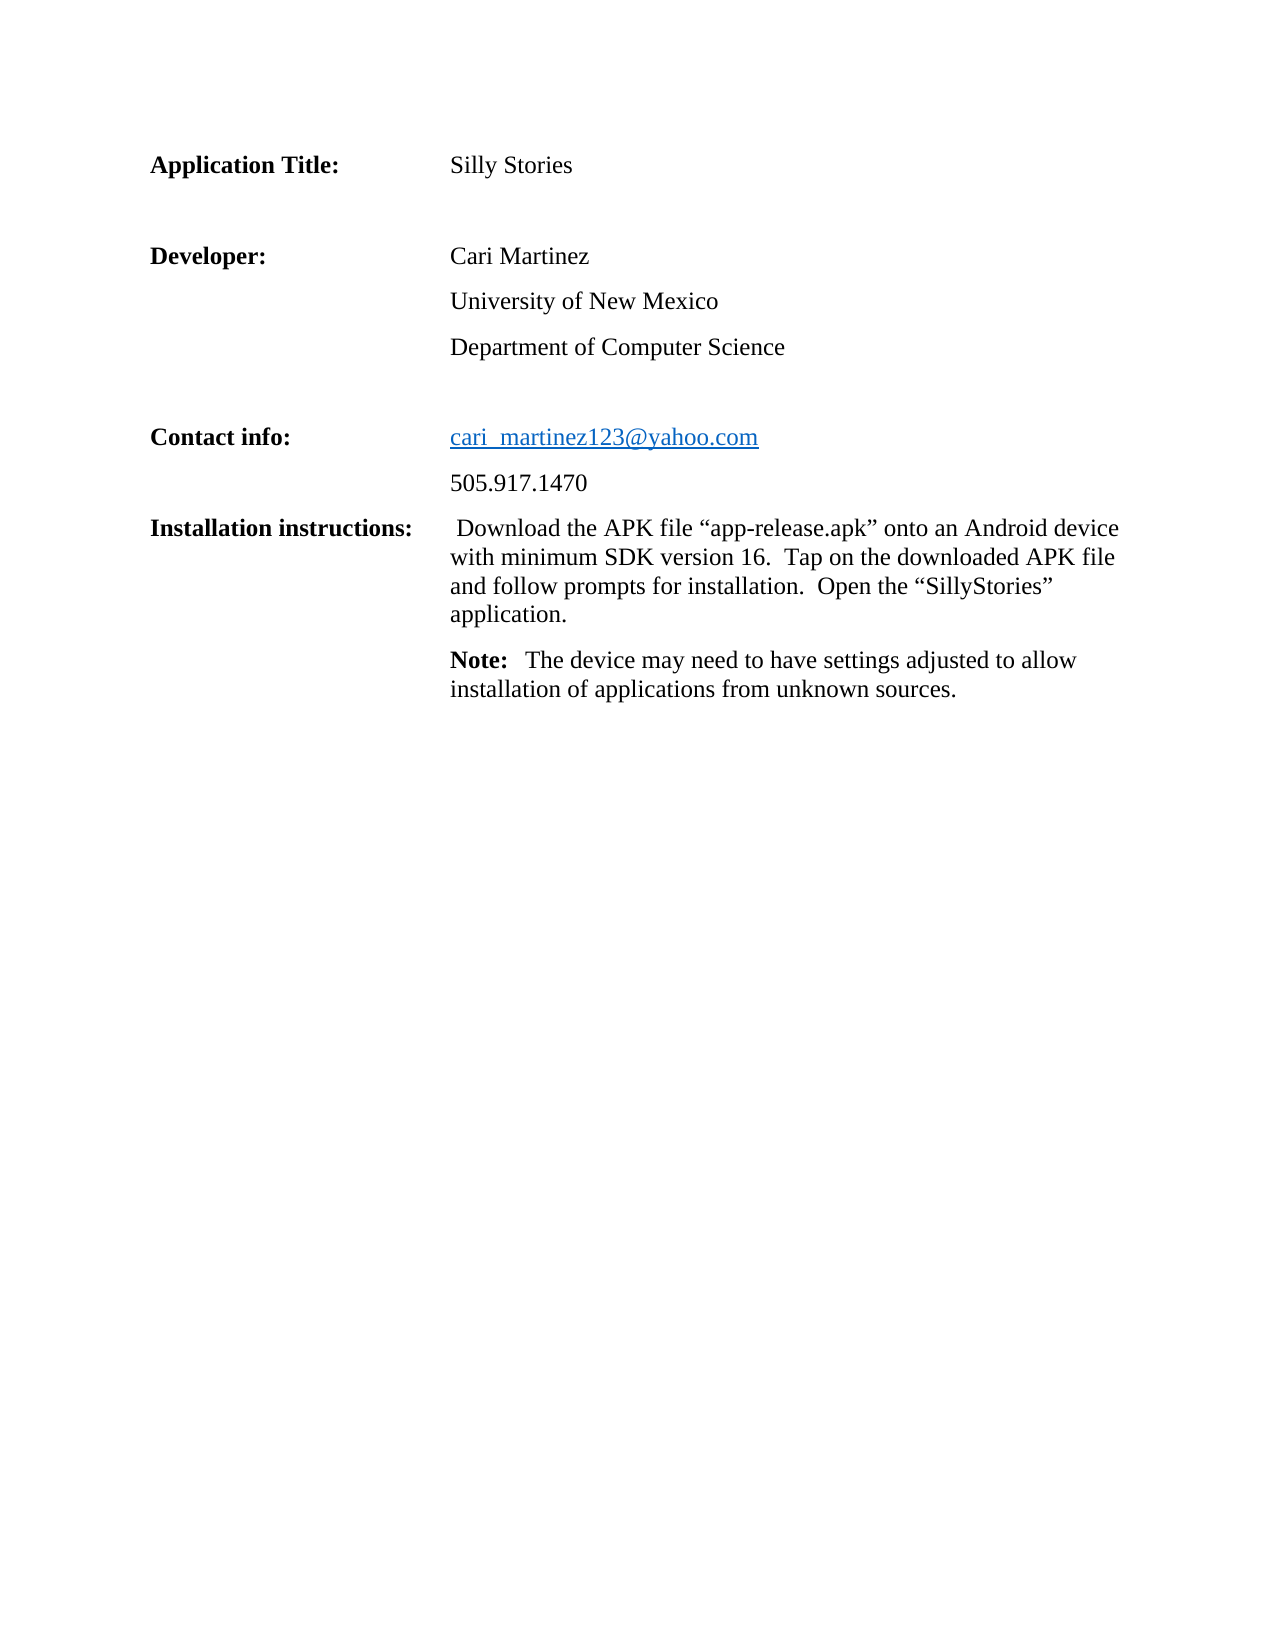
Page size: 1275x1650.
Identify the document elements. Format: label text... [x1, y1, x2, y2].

text University of New Mexico [150, 286, 1125, 315]
text Department of Computer Science [150, 332, 1125, 360]
text Contact info: cari_martinez123@yahoo.com [150, 422, 1125, 451]
text Installation instructions: Download the APK file “app-release.apk” onto an Android device with minimum SDK version 16. Tap on the downloaded APK file and follow prompts for installation. Open the “SillyStories” application. [150, 513, 1125, 628]
text Application Title: Silly Stories [150, 150, 1125, 179]
text Note: The device may need to have settings adjusted to allow installation of applications from unknown sources. [450, 645, 1125, 702]
text 505.917.1470 [150, 468, 1125, 497]
text Developer: Cari Martinez [150, 241, 1125, 269]
